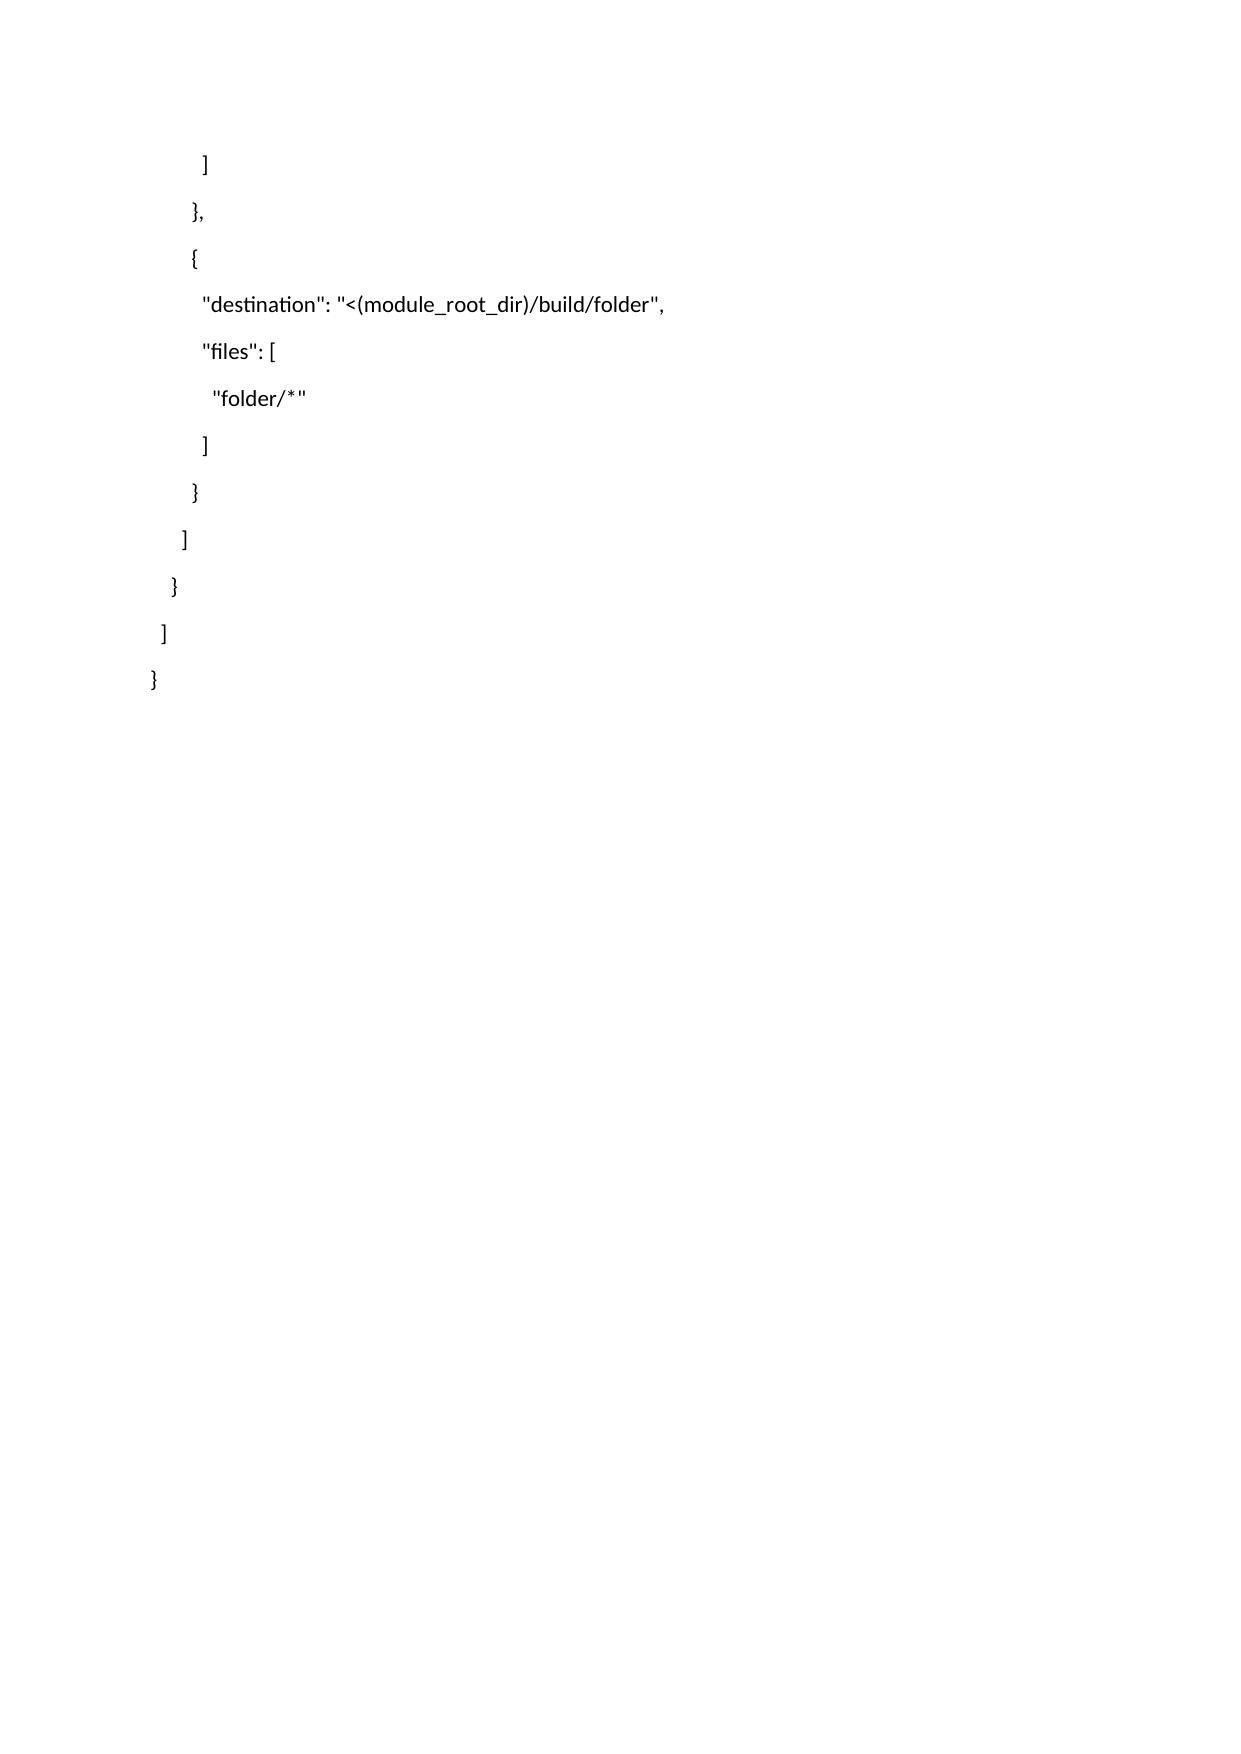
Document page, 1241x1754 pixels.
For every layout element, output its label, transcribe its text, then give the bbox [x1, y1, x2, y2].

text "files": [ [150, 337, 1090, 366]
text ] [150, 431, 1090, 459]
text ] [150, 619, 1090, 647]
text ] [150, 525, 1090, 553]
text { [150, 244, 1090, 272]
text } [150, 478, 1090, 506]
text } [150, 666, 1090, 694]
text } [150, 572, 1090, 600]
text "destination": "<(module_root_dir)/build/folder", [150, 291, 1090, 319]
text }, [150, 197, 1090, 225]
text "folder/*" [150, 384, 1090, 412]
text ] [150, 150, 1090, 178]
